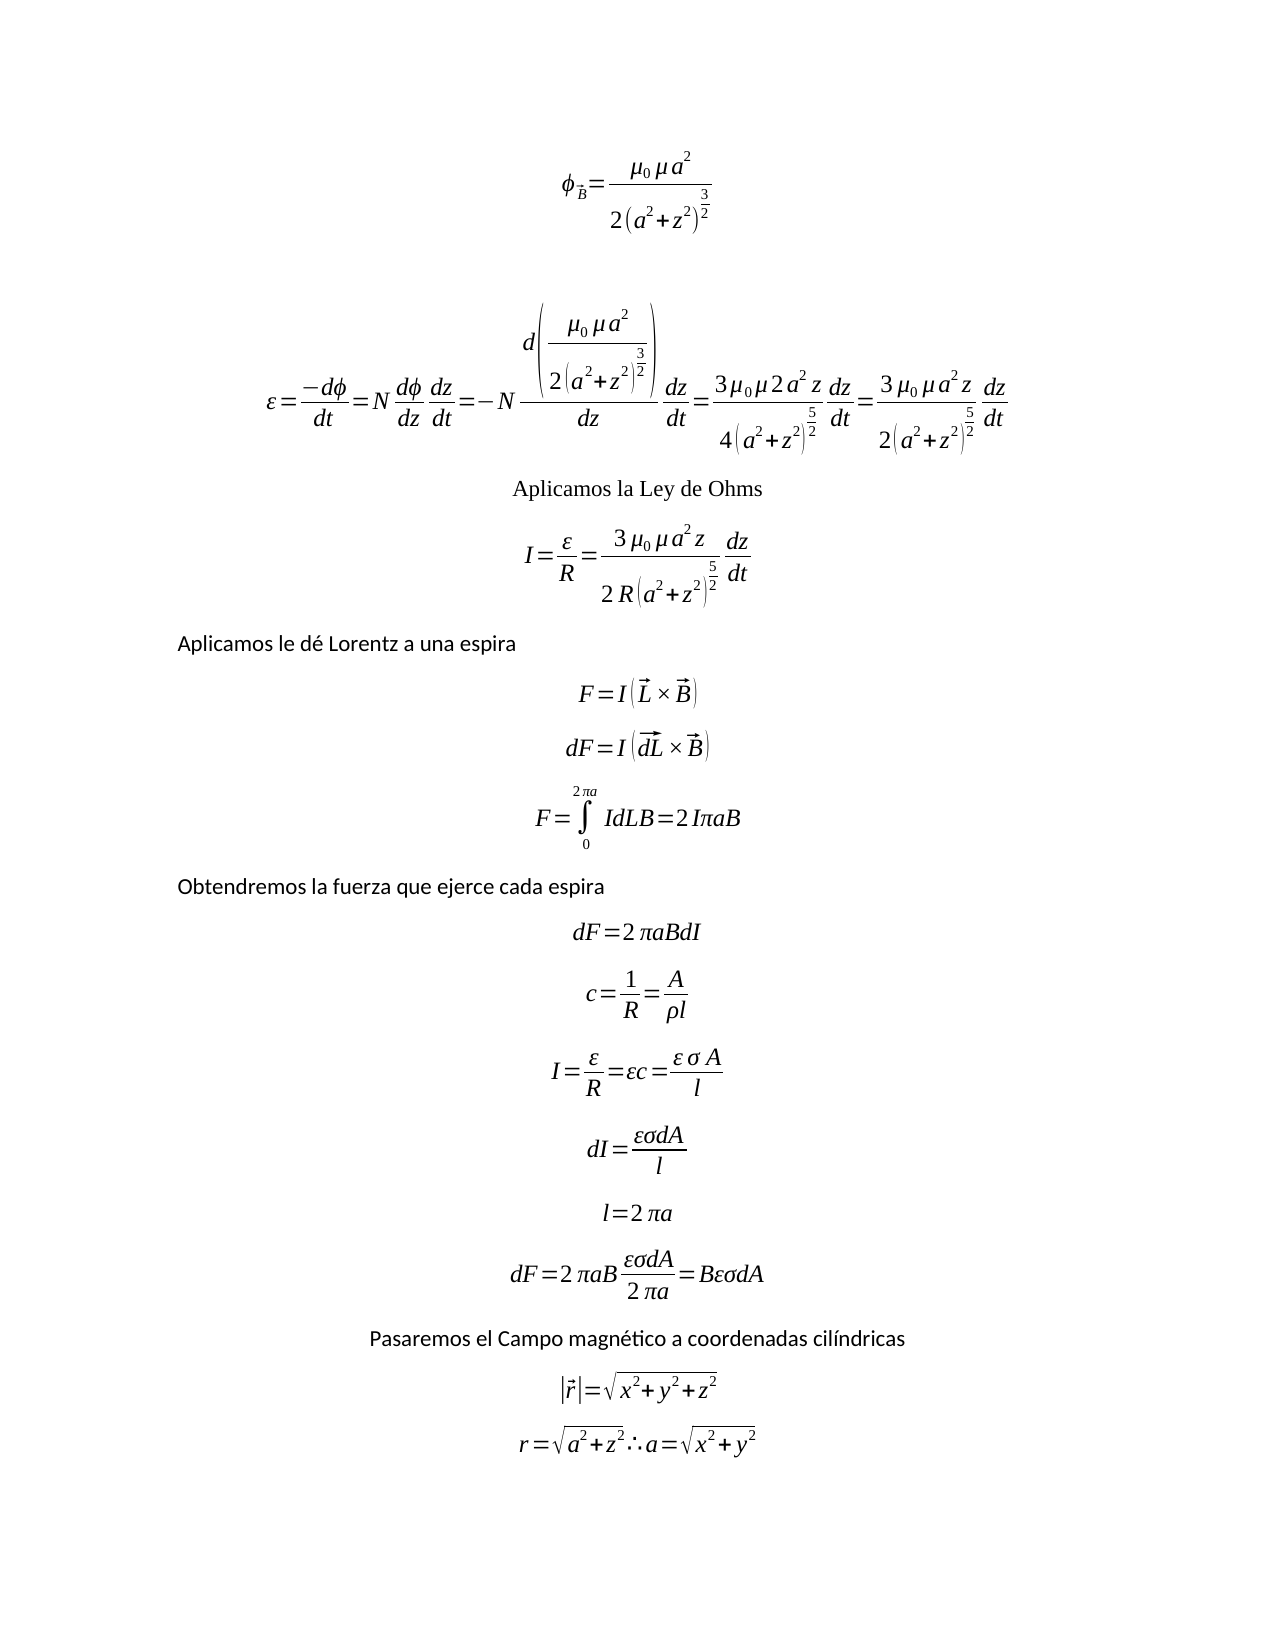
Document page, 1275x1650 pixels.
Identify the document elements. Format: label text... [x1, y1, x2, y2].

text Pasaremos el Campo magnético a coordenadas cilíndricas [177, 1324, 1098, 1352]
text Obtendremos la fuerza que ejerce cada espira [177, 872, 1098, 900]
text Aplicamos la Ley de Ohms [177, 475, 1098, 501]
text Aplicamos le dé Lorentz a una espira [177, 629, 1098, 657]
